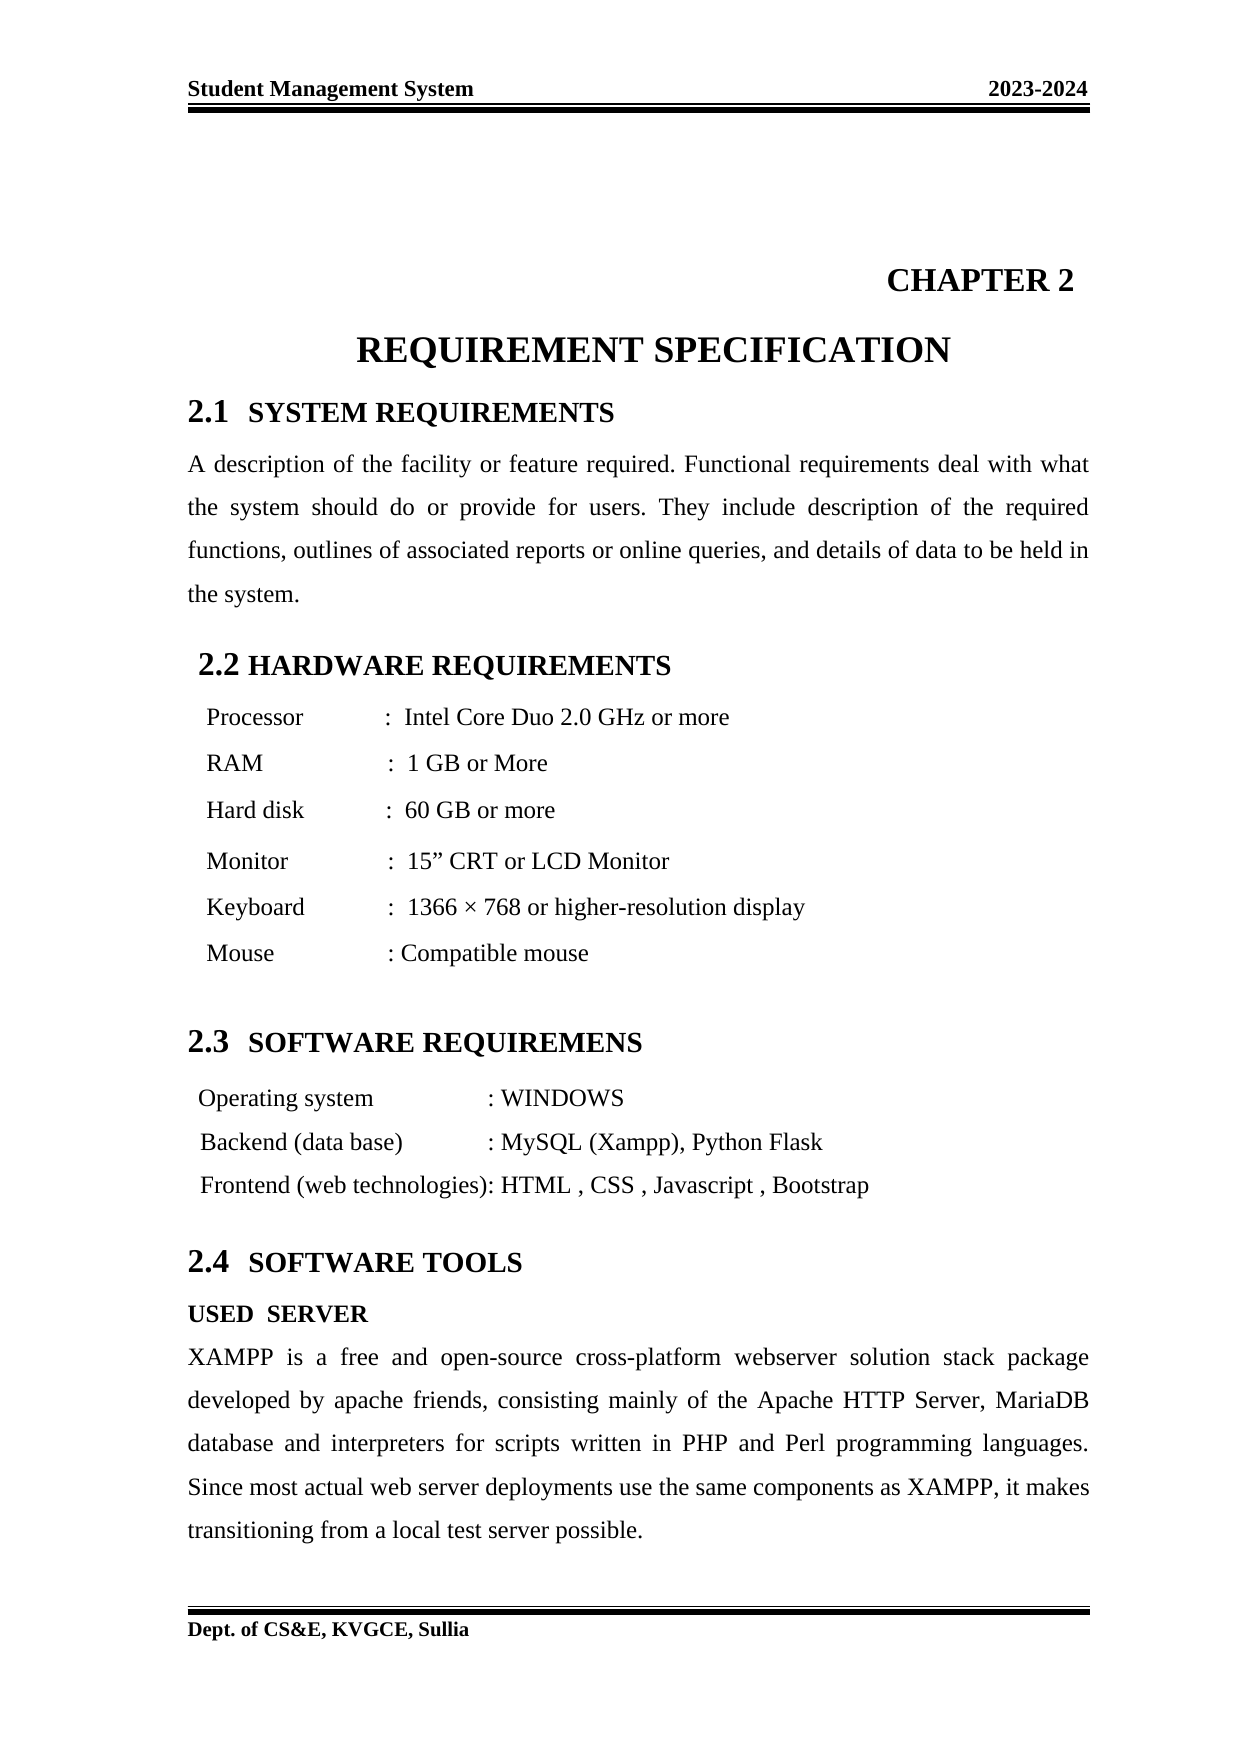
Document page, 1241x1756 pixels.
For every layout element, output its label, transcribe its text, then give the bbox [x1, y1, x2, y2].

subtitle SOFTWARE TOOLS [187, 1242, 541, 1280]
subtitle HARDWARE REQUIREMENTS [198, 644, 1090, 682]
subtitle SOFTWARE REQUIREMENS [187, 1022, 1090, 1060]
text RAM : 1 GB or More [187, 748, 1090, 777]
subtitle USED SERVER [187, 1299, 541, 1328]
text Keyboard : 1366 × 768 or higher-resolution display [187, 892, 1090, 921]
subtitle Operating system : WINDOWS [198, 1083, 1090, 1112]
subtitle REQUIREMENT SPECIFICATION [187, 327, 1080, 370]
text Frontend (web technologies) : HTML , CSS , Javascript , Bootstrap [187, 1170, 961, 1198]
text Mouse : Compatible mouse [187, 938, 1090, 967]
subtitle CHAPTER 2 [187, 261, 1080, 299]
subtitle SYSTEM REQUIREMENTS [187, 392, 1090, 430]
text XAMPP is a free and open-source cross-platform webserver solution stack package developed by apache friends, consisting mainly of the Apache HTTP Server, MariaDB database and interpreters for scripts written in PHP and Perl programming languages. Since most actual web server deployments use the same components as XAMPP, it makes transitioning from a local test server possible. [187, 1342, 1090, 1543]
text Backend (data base) : MySQL (Xampp), Python Flask [187, 1127, 961, 1155]
text A description of the facility or feature required. Functional requirements deal with what the system should do or provide for users. They include description of the required functions, outlines of associated reports or online queries, and details of data to be held in the system. [187, 449, 1090, 607]
text Monitor : 15” CRT or LCD Monitor [187, 846, 1090, 875]
text Processor : Intel Core Duo 2.0 GHz or more [206, 702, 1090, 730]
text Hard disk : 60 GB or more [187, 795, 1090, 823]
